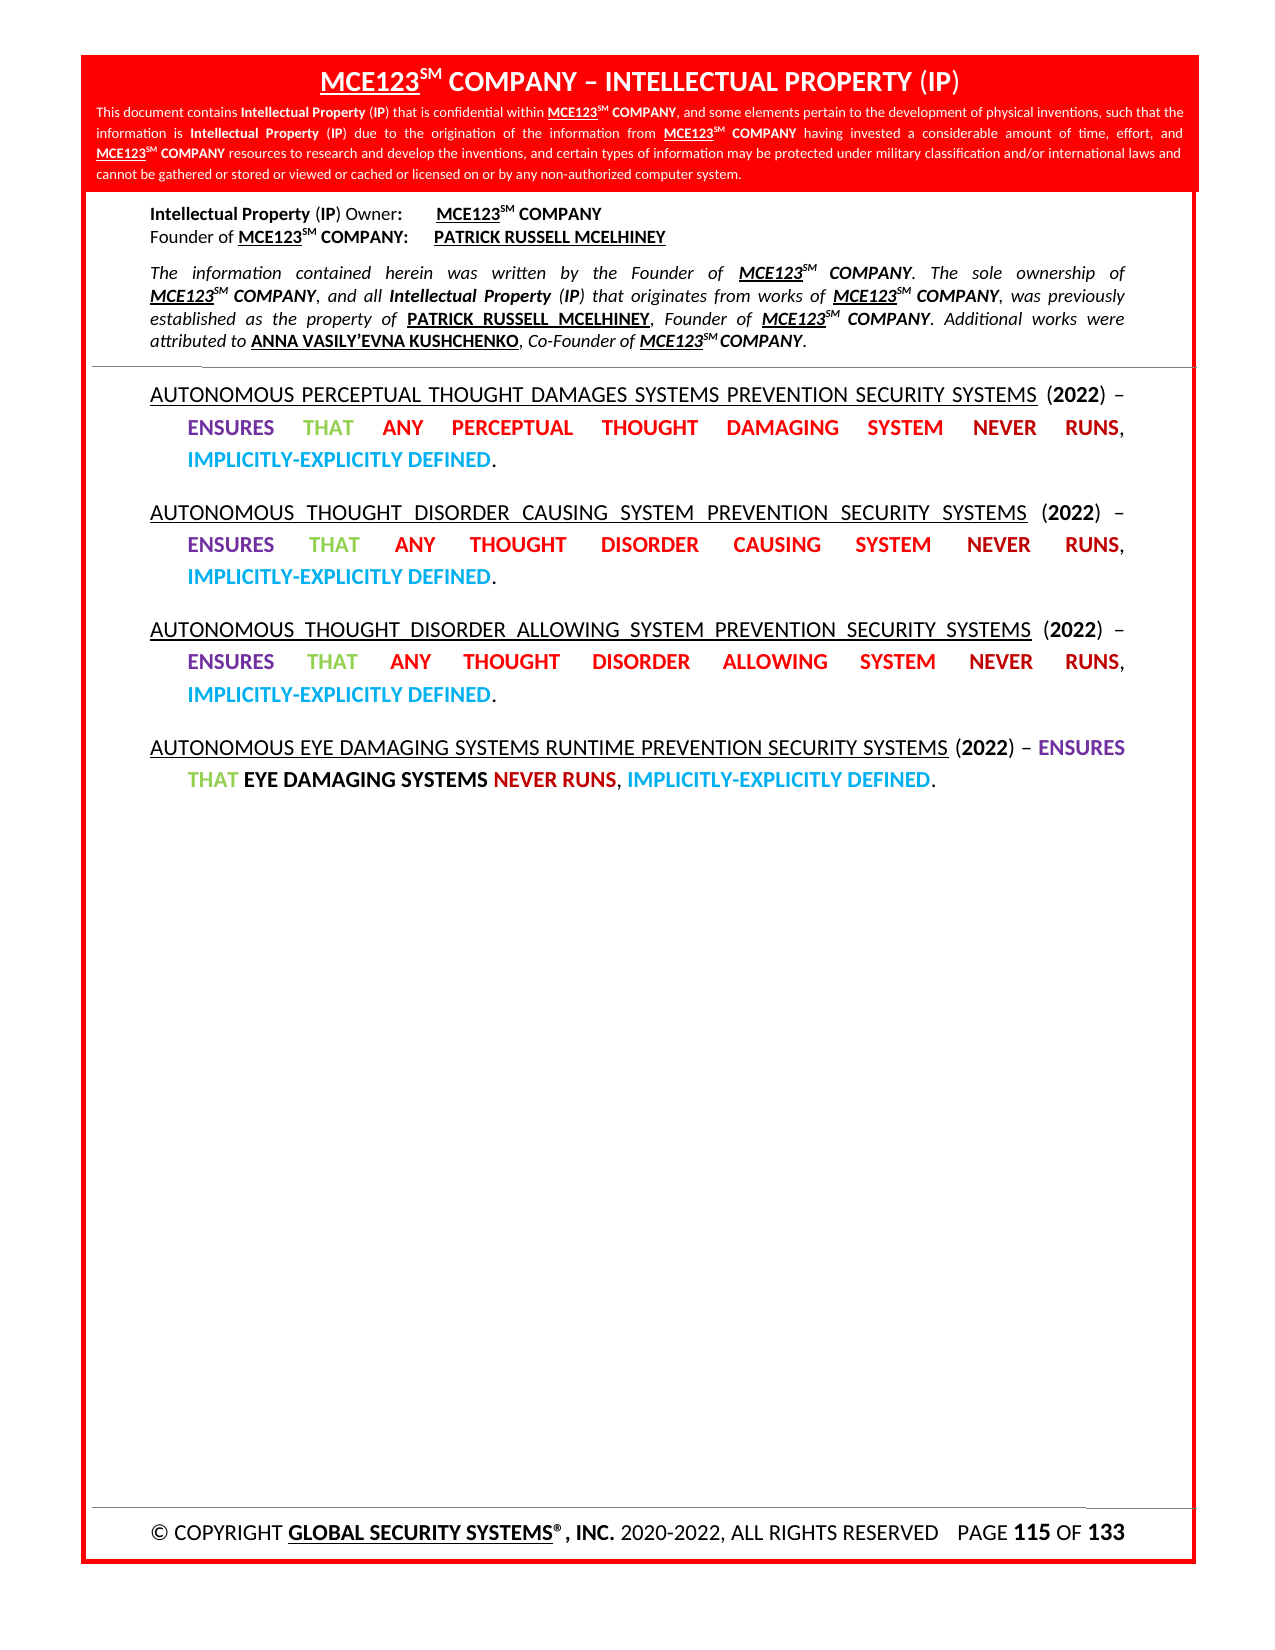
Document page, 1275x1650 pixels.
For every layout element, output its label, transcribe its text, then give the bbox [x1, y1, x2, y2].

text AUTONOMOUS PERCEPTUAL THOUGHT DAMAGES SYSTEMS PREVENTION SECURITY SYSTEMS (2022) – ENSURES THAT ANY PERCEPTUAL THOUGHT DAMAGING SYSTEM NEVER RUNS, IMPLICITLY-EXPLICITLY DEFINED. [150, 381, 1125, 473]
text AUTONOMOUS THOUGHT DISORDER ALLOWING SYSTEM PREVENTION SECURITY SYSTEMS (2022) – ENSURES THAT ANY THOUGHT DISORDER ALLOWING SYSTEM NEVER RUNS, IMPLICITLY-EXPLICITLY DEFINED. [150, 615, 1125, 708]
text AUTONOMOUS EYE DAMAGING SYSTEMS RUNTIME PREVENTION SECURITY SYSTEMS (2022) – ENSURES THAT EYE DAMAGING SYSTEMS NEVER RUNS, IMPLICITLY-EXPLICITLY DEFINED. [150, 733, 1125, 793]
text AUTONOMOUS THOUGHT DISORDER CAUSING SYSTEM PREVENTION SECURITY SYSTEMS (2022) – ENSURES THAT ANY THOUGHT DISORDER CAUSING SYSTEM NEVER RUNS, IMPLICITLY-EXPLICITLY DEFINED. [150, 498, 1125, 590]
